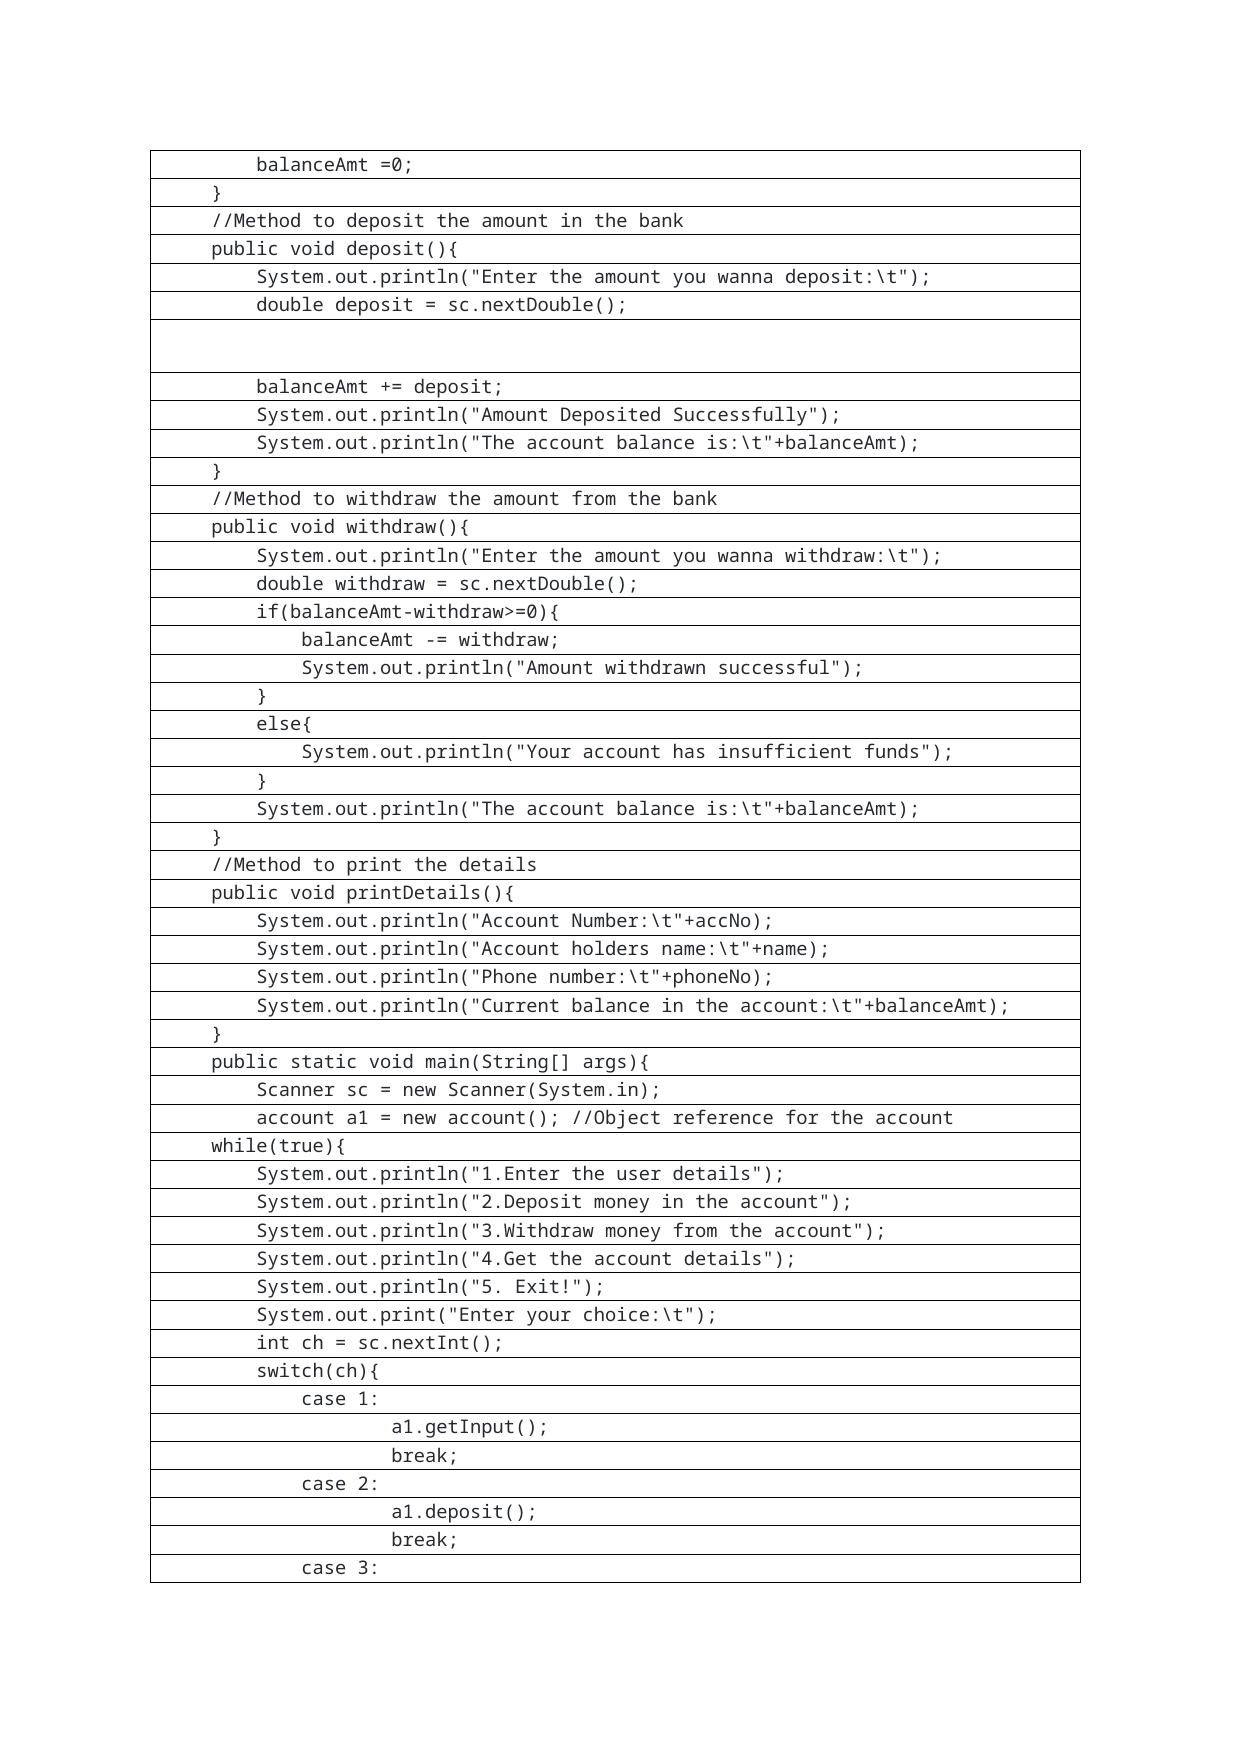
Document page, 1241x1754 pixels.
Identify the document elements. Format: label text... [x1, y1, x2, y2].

table_cell a1.getInput(); [151, 1414, 1080, 1441]
table_cell //Method to print the details [151, 851, 1080, 878]
table_cell System.out.println("Amount Deposited Successfully"); [151, 401, 1080, 428]
table_cell double withdraw = sc.nextDouble(); [151, 570, 1080, 597]
table_cell if(balanceAmt-withdraw>=0){ [151, 598, 1080, 625]
table_cell //Method to deposit the amount in the bank [151, 207, 1080, 234]
table_cell public void printDetails(){ [151, 880, 1080, 907]
table_cell System.out.println("The account balance is:\t"+balanceAmt); [151, 795, 1080, 822]
table_cell balanceAmt -= withdraw; [151, 626, 1080, 653]
table_cell int ch = sc.nextInt(); [151, 1330, 1080, 1357]
table_cell System.out.println("2.Deposit money in the account"); [151, 1189, 1080, 1216]
table_cell } [151, 179, 1080, 206]
table_cell System.out.println("Phone number:\t"+phoneNo); [151, 964, 1080, 991]
table_cell else{ [151, 711, 1080, 738]
table_cell balanceAmt += deposit; [151, 373, 1080, 400]
table_cell case 1: [151, 1386, 1080, 1413]
table_cell System.out.println("Account holders name:\t"+name); [151, 936, 1080, 963]
table_cell a1.deposit(); [151, 1498, 1080, 1525]
table_cell System.out.println("Account Number:\t"+accNo); [151, 908, 1080, 935]
table_cell case 2: [151, 1470, 1080, 1497]
table_cell System.out.println("Amount withdrawn successful"); [151, 655, 1080, 682]
table_cell System.out.println("5. Exit!"); [151, 1273, 1080, 1300]
table_cell balanceAmt =0; [151, 151, 1080, 178]
table_cell public void withdraw(){ [151, 514, 1080, 541]
table_cell double deposit = sc.nextDouble(); [151, 292, 1080, 319]
table_cell Scanner sc = new Scanner(System.in); [151, 1076, 1080, 1103]
table_cell public static void main(String[] args){ [151, 1048, 1080, 1075]
table_cell System.out.println("Your account has insufficient funds"); [151, 739, 1080, 766]
table_cell System.out.println("Current balance in the account:\t"+balanceAmt); [151, 992, 1080, 1019]
table_cell switch(ch){ [151, 1358, 1080, 1385]
table_cell while(true){ [151, 1133, 1080, 1160]
table_cell System.out.println("3.Withdraw money from the account"); [151, 1217, 1080, 1244]
table_cell case 3: [151, 1555, 1080, 1582]
table_cell System.out.println("The account balance is:\t"+balanceAmt); [151, 430, 1080, 457]
table_cell System.out.println("Enter the amount you wanna deposit:\t"); [151, 264, 1080, 291]
table_cell public void deposit(){ [151, 235, 1080, 262]
table_cell } [151, 458, 1080, 485]
table_cell } [151, 683, 1080, 710]
table_cell System.out.println("Enter the amount you wanna withdraw:\t"); [151, 542, 1080, 569]
table_cell //Method to withdraw the amount from the bank [151, 486, 1080, 513]
table_cell } [151, 823, 1080, 850]
table_cell break; [151, 1526, 1080, 1553]
table_cell account a1 = new account(); //Object reference for the account [151, 1105, 1080, 1132]
table_cell System.out.println("1.Enter the user details"); [151, 1161, 1080, 1188]
table_cell break; [151, 1442, 1080, 1469]
table_cell System.out.println("4.Get the account details"); [151, 1245, 1080, 1272]
table_cell } [151, 767, 1080, 794]
table_cell [151, 320, 1080, 372]
table_cell } [151, 1020, 1080, 1047]
table_cell System.out.print("Enter your choice:\t"); [151, 1301, 1080, 1328]
